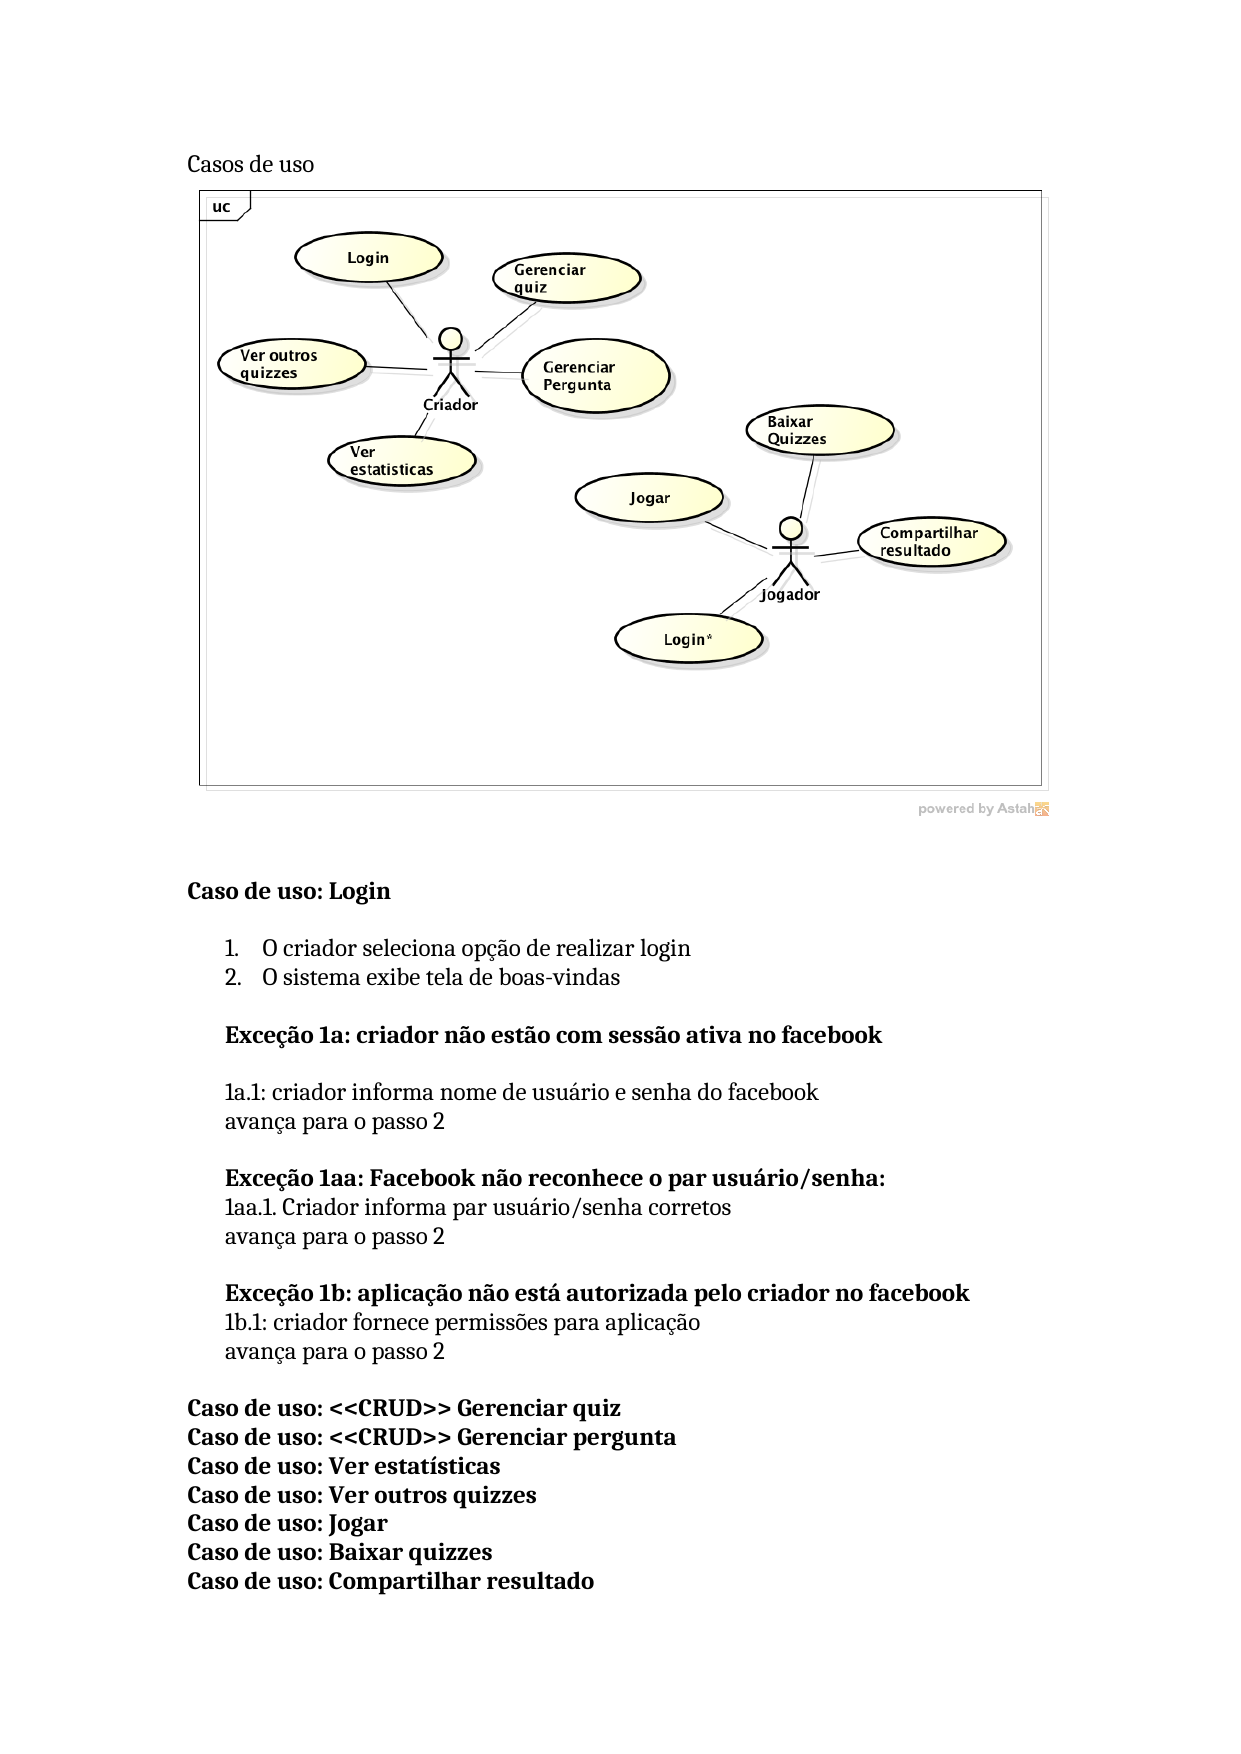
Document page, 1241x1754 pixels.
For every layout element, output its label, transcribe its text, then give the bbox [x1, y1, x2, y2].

picture [187, 178, 1053, 820]
text Exceção 1b: aplicação não está autorizada pelo criador no facebook [225, 1279, 1053, 1308]
text 1aa.1. Criador informa par usuário/senha corretos [225, 1193, 1053, 1222]
text avança para o passo 2 [225, 1337, 1053, 1366]
text Caso de uso: Ver outros quizzes [187, 1481, 1053, 1509]
text Caso de uso: Compartilhar resultado [187, 1567, 1053, 1596]
text Exceção 1a: criador não estão com sessão ativa no facebook [225, 1021, 1053, 1049]
text Caso de uso: Baixar quizzes [187, 1538, 1053, 1567]
text Casos de uso [187, 150, 1053, 178]
text Caso de uso: <<CRUD>> Gerenciar quiz [187, 1394, 1053, 1423]
text avança para o passo 2 [225, 1222, 1053, 1251]
text Caso de uso: Ver estatísticas [187, 1452, 1053, 1481]
text avança para o passo 2 [225, 1107, 1053, 1136]
text Exceção 1aa: Facebook não reconhece o par usuário/senha: [225, 1164, 1053, 1193]
text 1a.1: criador informa nome de usuário e senha do facebook [225, 1078, 1053, 1107]
list O criador seleciona opção de realizar login [225, 934, 1053, 963]
text Caso de uso: <<CRUD>> Gerenciar pergunta [187, 1423, 1053, 1452]
text 1b.1: criador fornece permissões para aplicação [225, 1308, 1053, 1337]
list O sistema exibe tela de boas-vindas [225, 963, 1053, 992]
text Caso de uso: Jogar [187, 1509, 1053, 1538]
text Caso de uso: Login [187, 877, 1053, 906]
